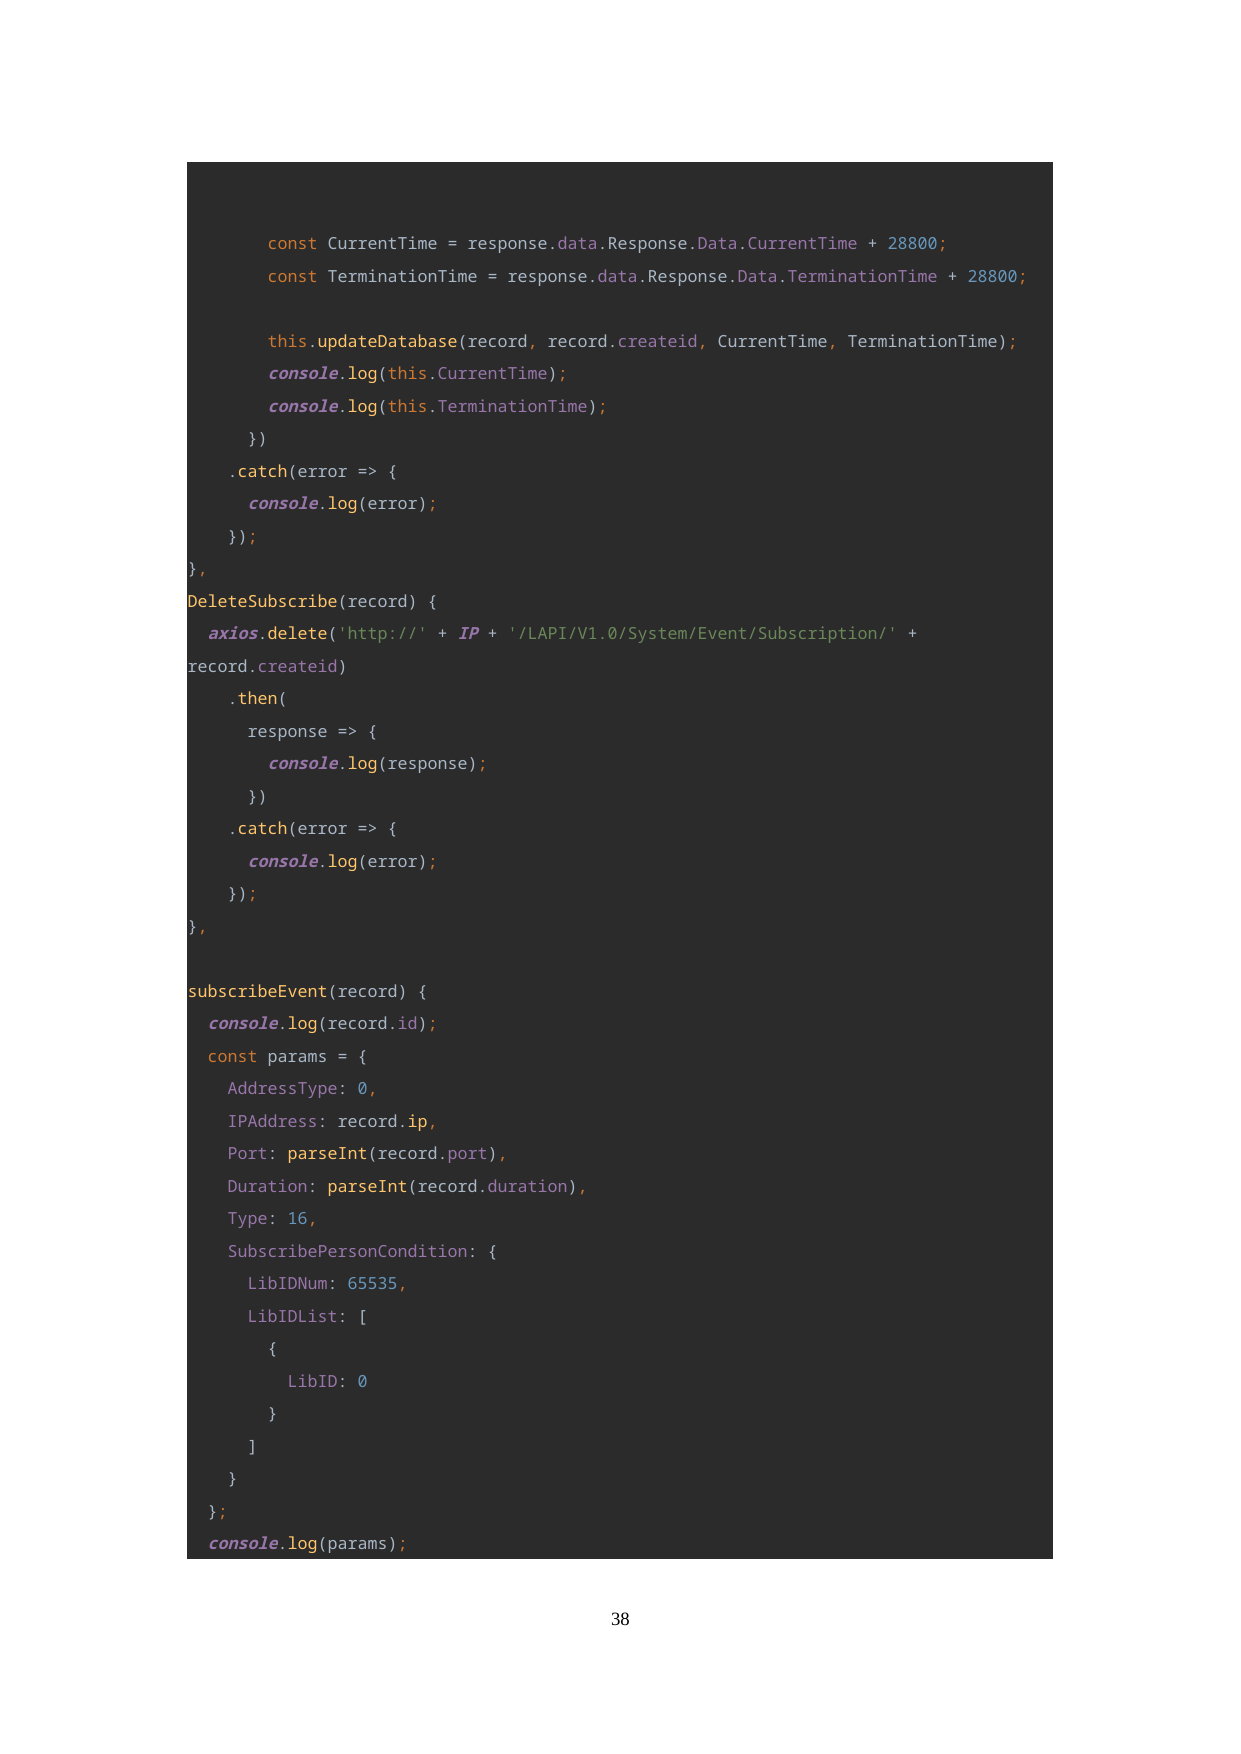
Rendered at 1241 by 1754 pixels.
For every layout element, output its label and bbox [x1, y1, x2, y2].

text [187, 162, 1053, 1559]
